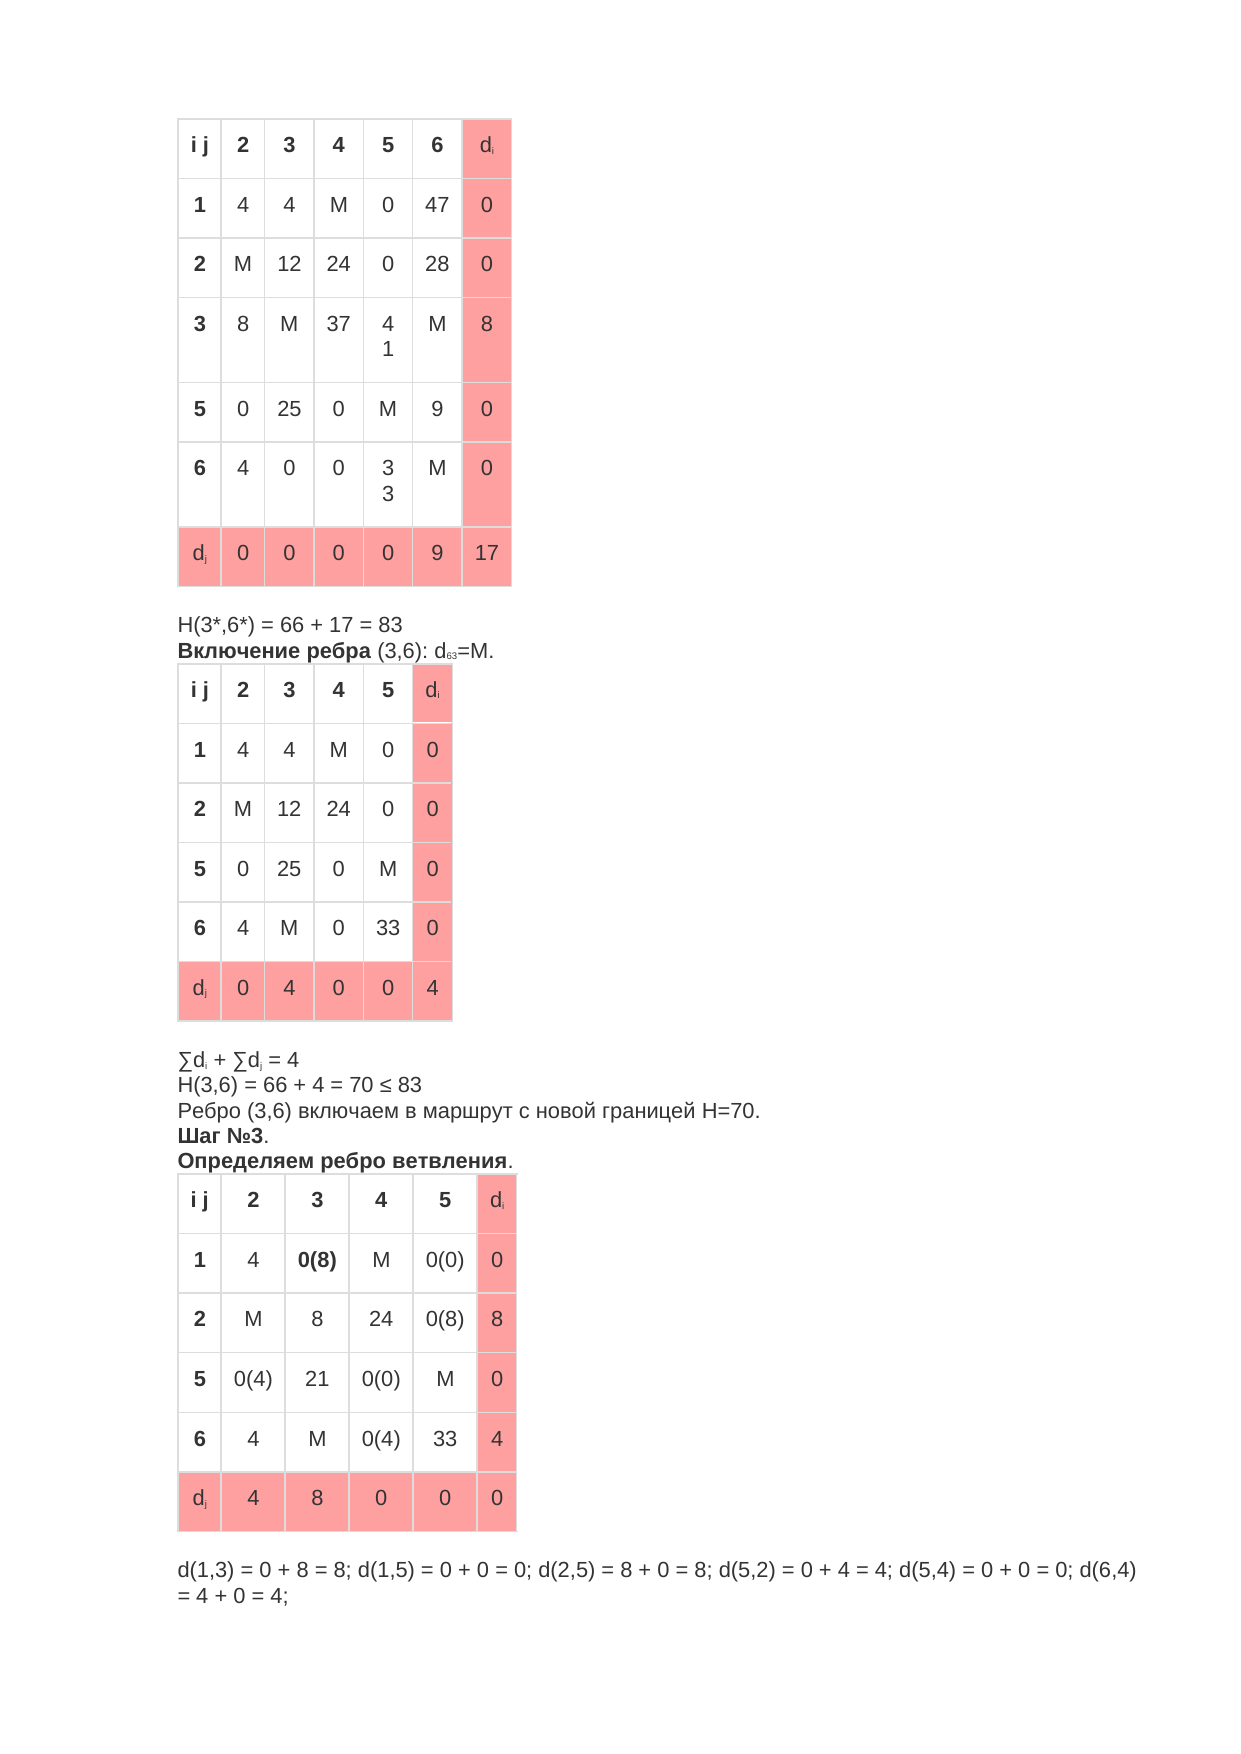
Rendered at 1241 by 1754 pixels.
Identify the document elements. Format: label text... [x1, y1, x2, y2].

table_cell 41 [364, 298, 412, 382]
table_cell 0 [463, 383, 511, 441]
table_cell 5 [179, 843, 220, 901]
table_cell 47 [413, 179, 461, 237]
table_cell 0 [364, 962, 412, 1020]
table_cell 0 [478, 1473, 516, 1531]
table_cell 4 [222, 443, 264, 526]
table_cell 6 [179, 443, 220, 526]
table_cell 0 [315, 903, 363, 961]
table_cell 6 [179, 1413, 220, 1471]
table_cell 0 [222, 528, 264, 586]
table_cell 2 [179, 239, 220, 297]
table_cell M [364, 843, 412, 901]
table_cell 0 [222, 962, 264, 1020]
table_cell 4 [413, 961, 452, 1020]
table_header i j [179, 1175, 220, 1233]
table_cell 4 [265, 962, 313, 1020]
table_cell M [350, 1234, 412, 1292]
table_cell 4 [222, 724, 264, 782]
table_cell 8 [286, 1473, 348, 1531]
table_cell 0 [315, 383, 363, 441]
table_cell 28 [413, 239, 461, 297]
table_cell 9 [413, 383, 461, 441]
table_cell 0 [463, 179, 511, 237]
table_cell 2 [179, 1294, 220, 1352]
table_cell 0 [414, 1473, 476, 1531]
table_cell 0 [364, 179, 412, 237]
table_cell 9 [413, 528, 461, 586]
table_cell 0 [413, 842, 452, 901]
table_cell 4 [222, 903, 264, 961]
table_cell 0 [413, 723, 452, 782]
table_cell 0(0) [350, 1353, 412, 1411]
table_cell 0 [222, 383, 264, 441]
table_cell 12 [265, 239, 313, 297]
table_header 5 [364, 120, 412, 178]
table_header 5 [414, 1175, 476, 1233]
table_header 4 [315, 120, 363, 178]
table_cell 0 [315, 443, 363, 526]
table_header 3 [286, 1175, 348, 1233]
table_cell 4 [222, 179, 264, 237]
table_cell M [286, 1413, 348, 1471]
table_header 2 [222, 1175, 284, 1233]
table_cell 0 [364, 239, 412, 297]
table_cell 21 [286, 1353, 348, 1411]
table_cell 0(4) [222, 1353, 284, 1411]
table_header 4 [350, 1175, 412, 1233]
table_cell 0 [364, 528, 412, 586]
table_header 3 [265, 120, 313, 178]
table_cell 0(8) [414, 1294, 476, 1352]
table_cell 24 [315, 784, 363, 842]
table_header di [463, 120, 511, 178]
table_cell 2 [179, 784, 220, 842]
table_cell 1 [179, 179, 220, 237]
table_cell 4 [222, 1413, 284, 1471]
table_cell 0 [315, 843, 363, 901]
table_cell M [413, 443, 461, 526]
table_header i j [179, 665, 220, 722]
table_cell 0 [350, 1473, 412, 1531]
table_cell 33 [364, 903, 412, 961]
table_cell 0(4) [350, 1413, 412, 1471]
table_cell 0 [222, 843, 264, 901]
table_cell 5 [179, 1353, 220, 1411]
table_cell dj [179, 1473, 220, 1531]
table_cell 0 [315, 528, 363, 586]
table_cell 4 [222, 1234, 284, 1292]
table_cell 4 [265, 724, 313, 782]
table_cell 37 [315, 298, 363, 382]
table_cell 0 [265, 528, 313, 586]
table_cell 12 [265, 784, 313, 842]
table_cell 8 [463, 298, 511, 382]
table_cell M [413, 298, 461, 382]
table_cell 0 [315, 962, 363, 1020]
table_header 6 [413, 120, 461, 178]
table_cell 0 [413, 782, 452, 842]
table_header 2 [222, 665, 264, 722]
table_cell M [265, 903, 313, 961]
table_cell M [265, 298, 313, 382]
table_cell 0 [478, 1353, 516, 1411]
table_cell 25 [265, 843, 313, 901]
table_cell 17 [463, 528, 511, 586]
table_cell dj [179, 962, 220, 1020]
text H(3*,6*) = 66 + 17 = 83 Включение ребра (3,6): d63=М. [177, 587, 1152, 663]
table_cell M [222, 239, 264, 297]
table_cell 24 [350, 1294, 412, 1352]
table_cell 8 [222, 298, 264, 382]
table_cell 3 [179, 298, 220, 382]
table_cell 0 [463, 443, 511, 526]
table_cell dj [179, 528, 220, 586]
text ∑di + ∑dj = 4 H(3,6) = 66 + 4 = 70 ≤ 83 Ребро (3,6) включаем в маршрут с новой границей H=70. Шаг №3. Определяем ребро ветвления. [177, 1022, 1152, 1173]
table_cell 1 [179, 1234, 220, 1292]
table_cell 8 [478, 1294, 516, 1352]
table_header 2 [222, 120, 264, 178]
table_header 4 [315, 665, 363, 722]
table_cell 4 [265, 179, 313, 237]
table_cell 6 [179, 903, 220, 961]
table_cell 8 [286, 1294, 348, 1352]
table_cell 4 [478, 1413, 516, 1471]
table_cell M [364, 383, 412, 441]
table_cell 33 [414, 1413, 476, 1471]
table_header 3 [265, 665, 313, 722]
table_cell 0 [478, 1234, 516, 1292]
table_cell M [414, 1353, 476, 1411]
table_cell 0 [463, 239, 511, 297]
table_cell 0 [265, 443, 313, 526]
table_cell M [222, 1294, 284, 1352]
table_cell M [315, 724, 363, 782]
table_header di [413, 665, 452, 722]
table_cell 33 [364, 443, 412, 526]
table_cell M [222, 784, 264, 842]
table_cell 0(8) [286, 1234, 348, 1292]
table_cell 0(0) [414, 1234, 476, 1292]
table_cell 4 [222, 1473, 284, 1531]
table_cell M [315, 179, 363, 237]
table_cell 25 [265, 383, 313, 441]
table_cell 0 [413, 901, 452, 961]
table_cell 0 [364, 784, 412, 842]
table_header i j [179, 120, 220, 178]
table_cell 24 [315, 239, 363, 297]
table_header 5 [364, 665, 412, 722]
table_cell 1 [179, 724, 220, 782]
table_cell 0 [364, 724, 412, 782]
table_cell 5 [179, 383, 220, 441]
table_header di [478, 1175, 516, 1233]
